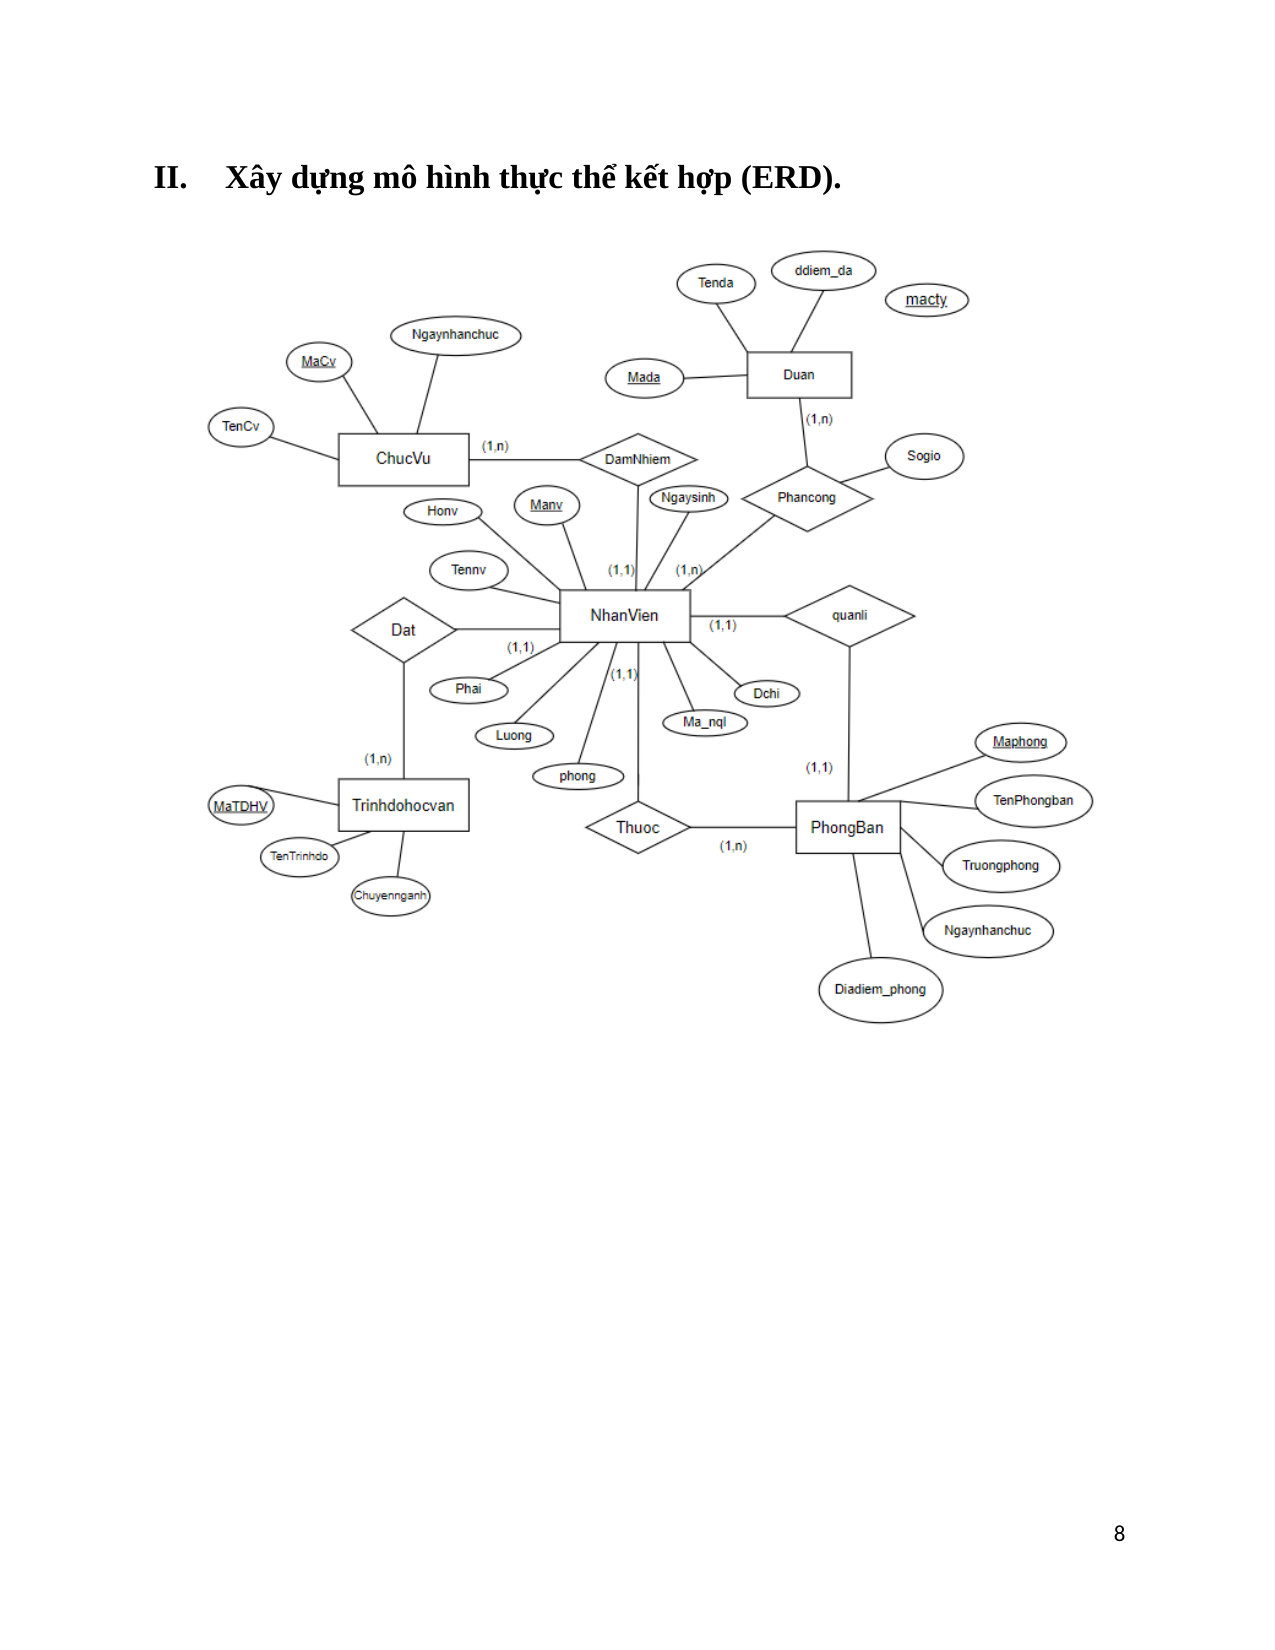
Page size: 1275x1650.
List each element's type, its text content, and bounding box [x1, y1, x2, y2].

subtitle Xây dựng mô hình thực thể kết hợp (ERD). [187, 157, 1125, 195]
picture [150, 220, 1124, 1027]
